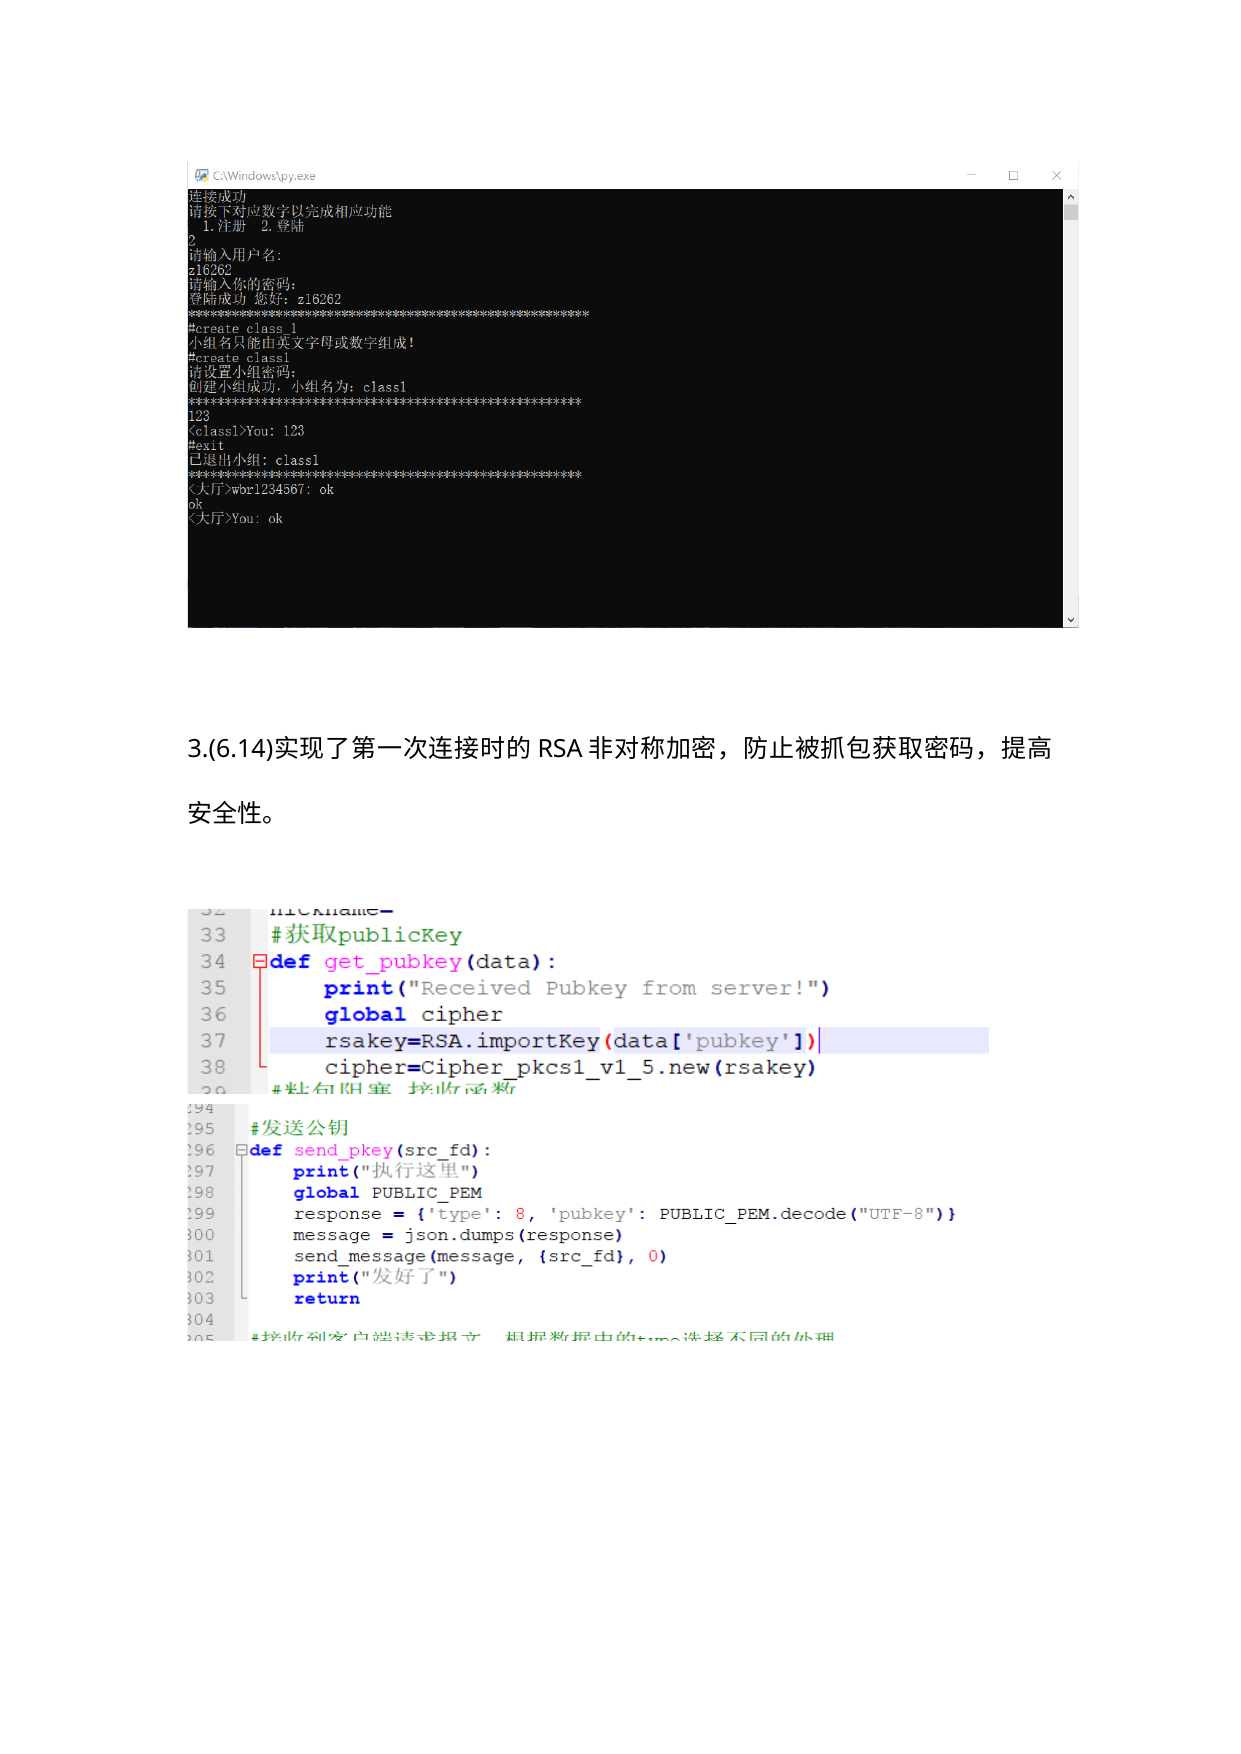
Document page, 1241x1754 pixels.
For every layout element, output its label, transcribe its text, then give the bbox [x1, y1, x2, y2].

picture [187, 909, 989, 1094]
picture [187, 1104, 1053, 1341]
picture [187, 162, 1079, 628]
text 3.(6.14)实现了第一次连接时的RSA非对称加密，防止被抓包获取密码，提高安全性。 [187, 714, 1053, 844]
